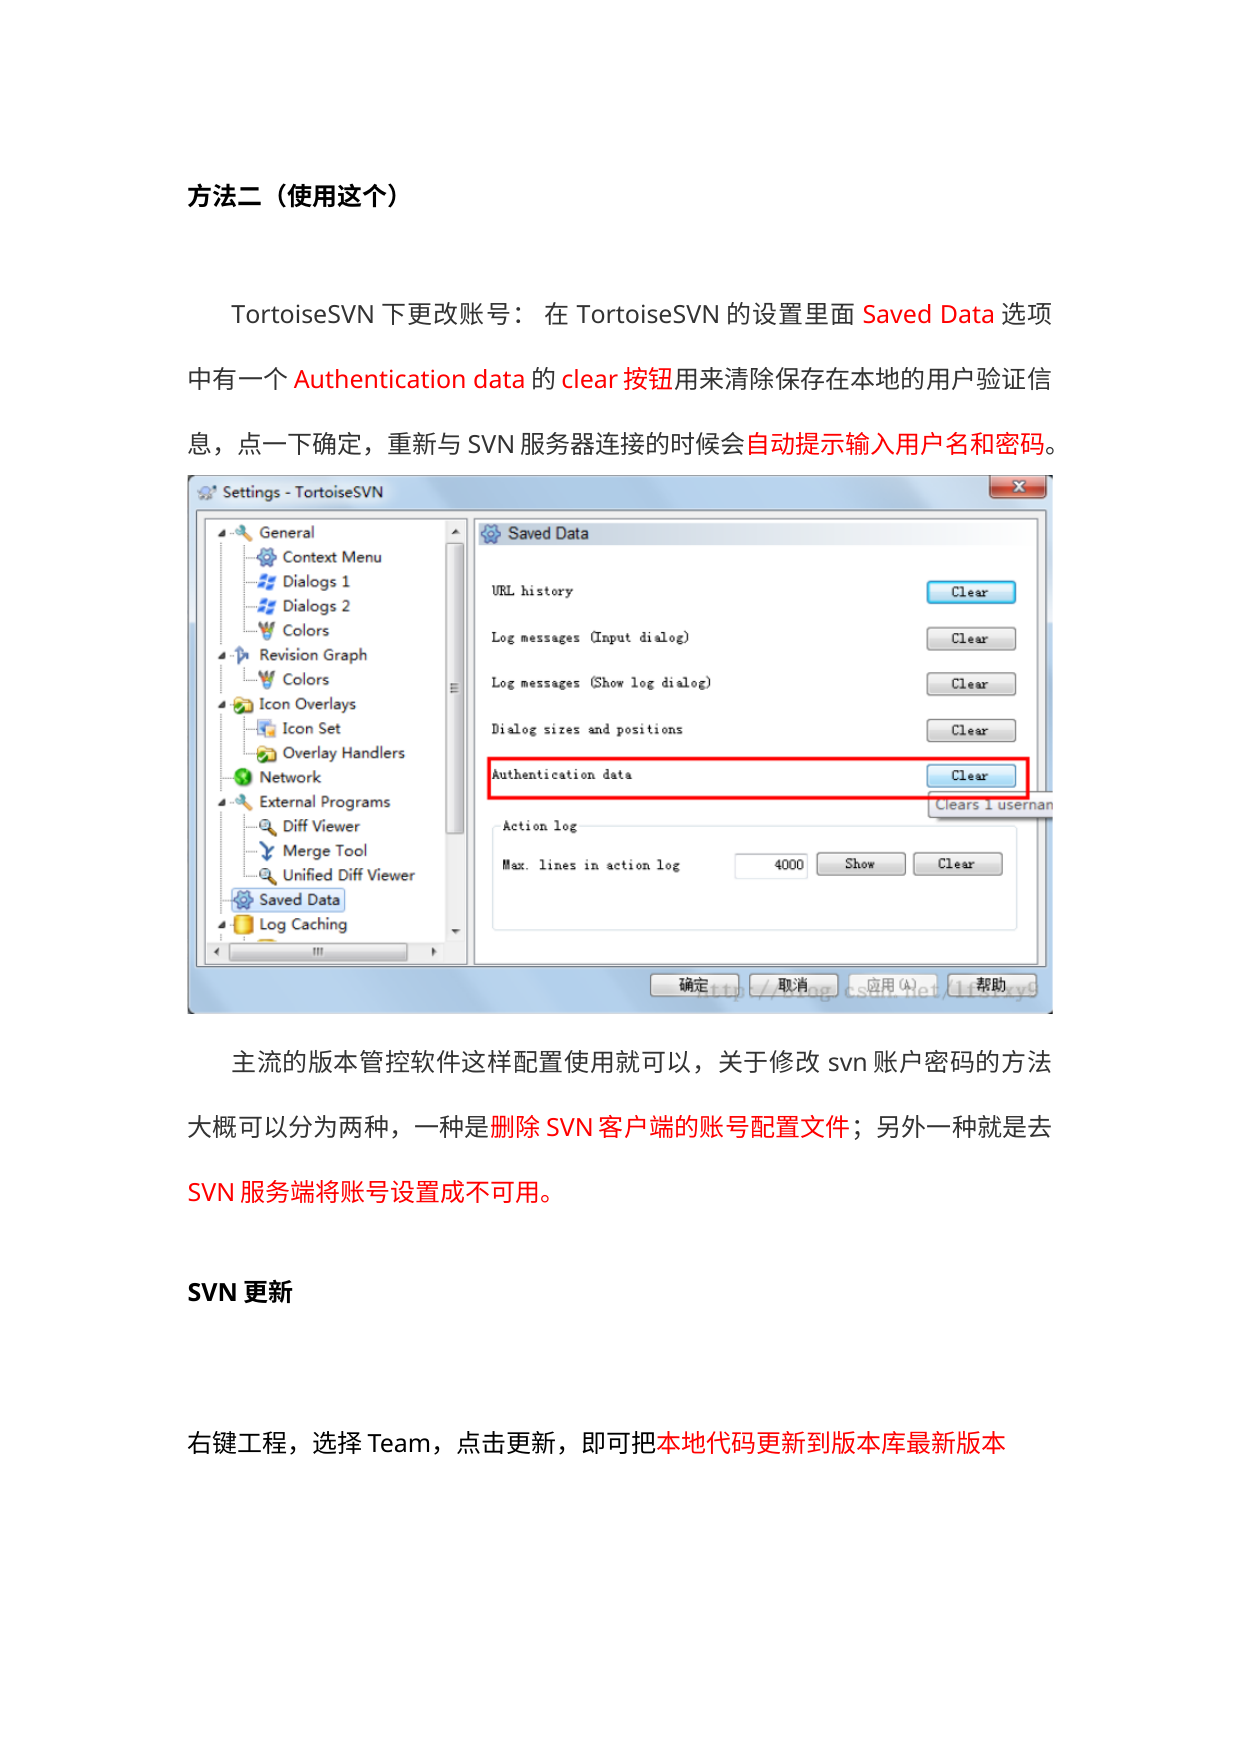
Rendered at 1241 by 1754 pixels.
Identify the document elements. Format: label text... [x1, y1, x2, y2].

subtitle 方法二（使用这个） [187, 162, 1053, 227]
text 主流的版本管控软件这样配置使用就可以，关于修改svn账户密码的方法大概可以分为两种，一种是删除SVN客户端的账号配置文件；另外一种就是去SVN服务端将账号设置成不可用。 [187, 1028, 1053, 1223]
text TortoiseSVN下更改账号： 在TortoiseSVN的设置里面Saved Data选项中有一个Authentication data的clear按钮用来清除保存在本地的用户验证信息，点一下确定，重新与SVN服务器连接的时候会自动提示输入用户名和密码。 [187, 281, 1053, 475]
text 右键工程，选择Team，点击更新，即可把本地代码更新到版本库最新版本 [187, 1409, 1053, 1474]
picture [187, 475, 1053, 1014]
subtitle SVN更新 [187, 1258, 1053, 1323]
